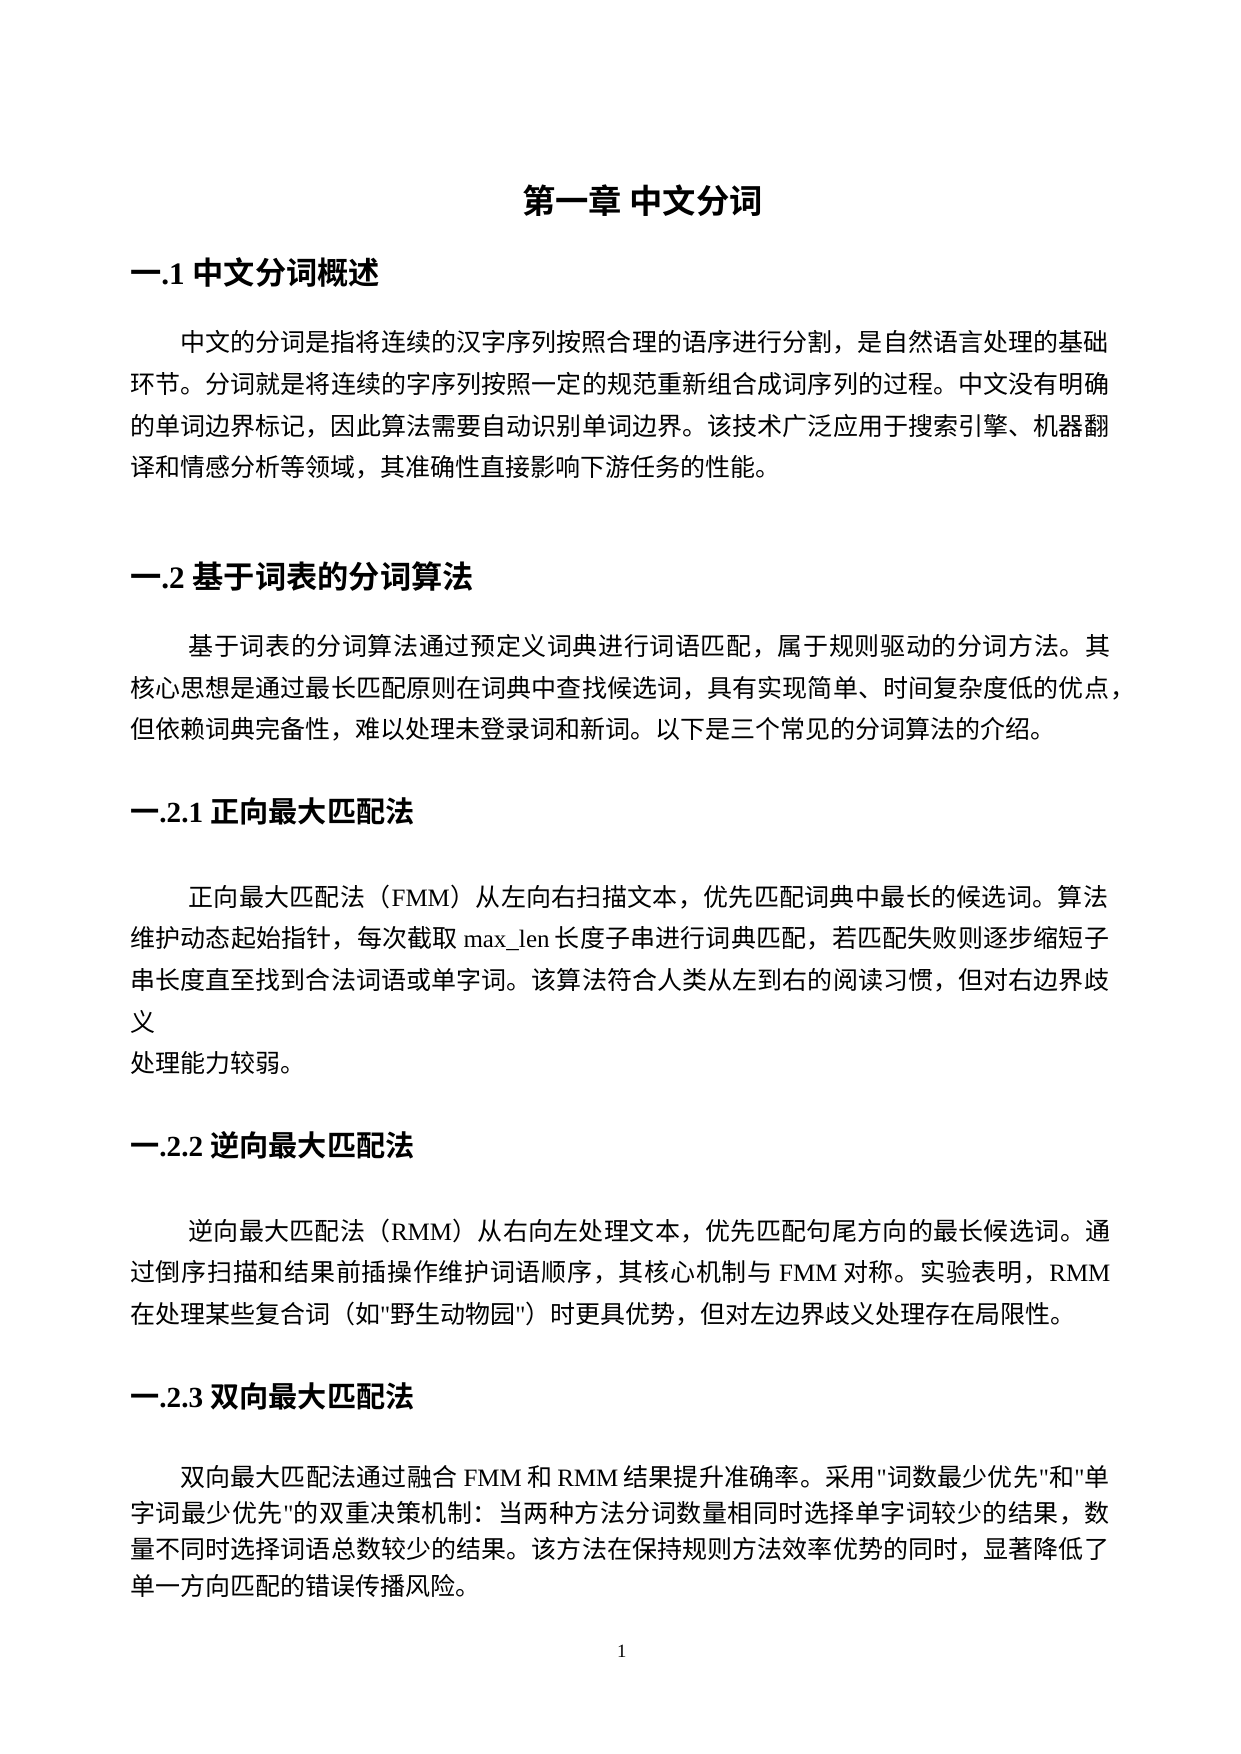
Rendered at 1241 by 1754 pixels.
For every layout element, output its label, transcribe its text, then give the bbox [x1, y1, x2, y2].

text 基于词表的分词算法通过预定义词典进行词语匹配，属于规则驱动的分词方法。其核心思想是通过最长匹配原则在词典中查找候选词，具有实现简单、时间复杂度低的优点，但依赖词典完备性，难以处理未登录词和新词。以下是三个常见的分词算法的介绍。 [130, 622, 1110, 747]
subtitle 双向最大匹配法 [130, 1373, 1110, 1416]
text 处理能力较弱。 [130, 1039, 1110, 1081]
subtitle 基于词表的分词算法 [130, 552, 1110, 597]
text 正向最大匹配法（FMM）从左向右扫描文本，优先匹配词典中最长的候选词。算法维护动态起始指针，每次截取max_len长度子串进行词典匹配，若匹配失败则逐步缩短子串长度直至找到合法词语或单字词。该算法符合人类从左到右的阅读习惯，但对右边界歧义 [130, 873, 1110, 1039]
subtitle 正向最大匹配法 [130, 789, 1110, 831]
text 逆向最大匹配法（RMM）从右向左处理文本，优先匹配句尾方向的最长候选词。通过倒序扫描和结果前插操作维护词语顺序，其核心机制与FMM对称。实验表明，RMM在处理某些复合词（如"野生动物园"）时更具优势，但对左边界歧义处理存在局限性。 [130, 1207, 1110, 1332]
text 中文的分词是指将连续的汉字序列按照合理的语序进行分割，是自然语言处理的基础环节。分词就是将连续的字序列按照一定的规范重新组合成词序列的过程。中文没有明确的单词边界标记，因此算法需要自动识别单词边界。该技术广泛应用于搜索引擎、机器翻译和情感分析等领域，其准确性直接影响下游任务的性能。 [130, 318, 1110, 485]
subtitle 中文分词 [174, 175, 1110, 223]
text 双向最大匹配法通过融合FMM和RMM结果提升准确率。采用"词数最少优先"和"单字词最少优先"的双重决策机制：当两种方法分词数量相同时选择单字词较少的结果，数量不同时选择词语总数较少的结果。该方法在保持规则方法效率优势的同时，显著降低了单一方向匹配的错误传播风险。 [130, 1457, 1110, 1602]
subtitle 逆向最大匹配法 [130, 1123, 1110, 1165]
subtitle 中文分词概述 [130, 248, 1110, 293]
